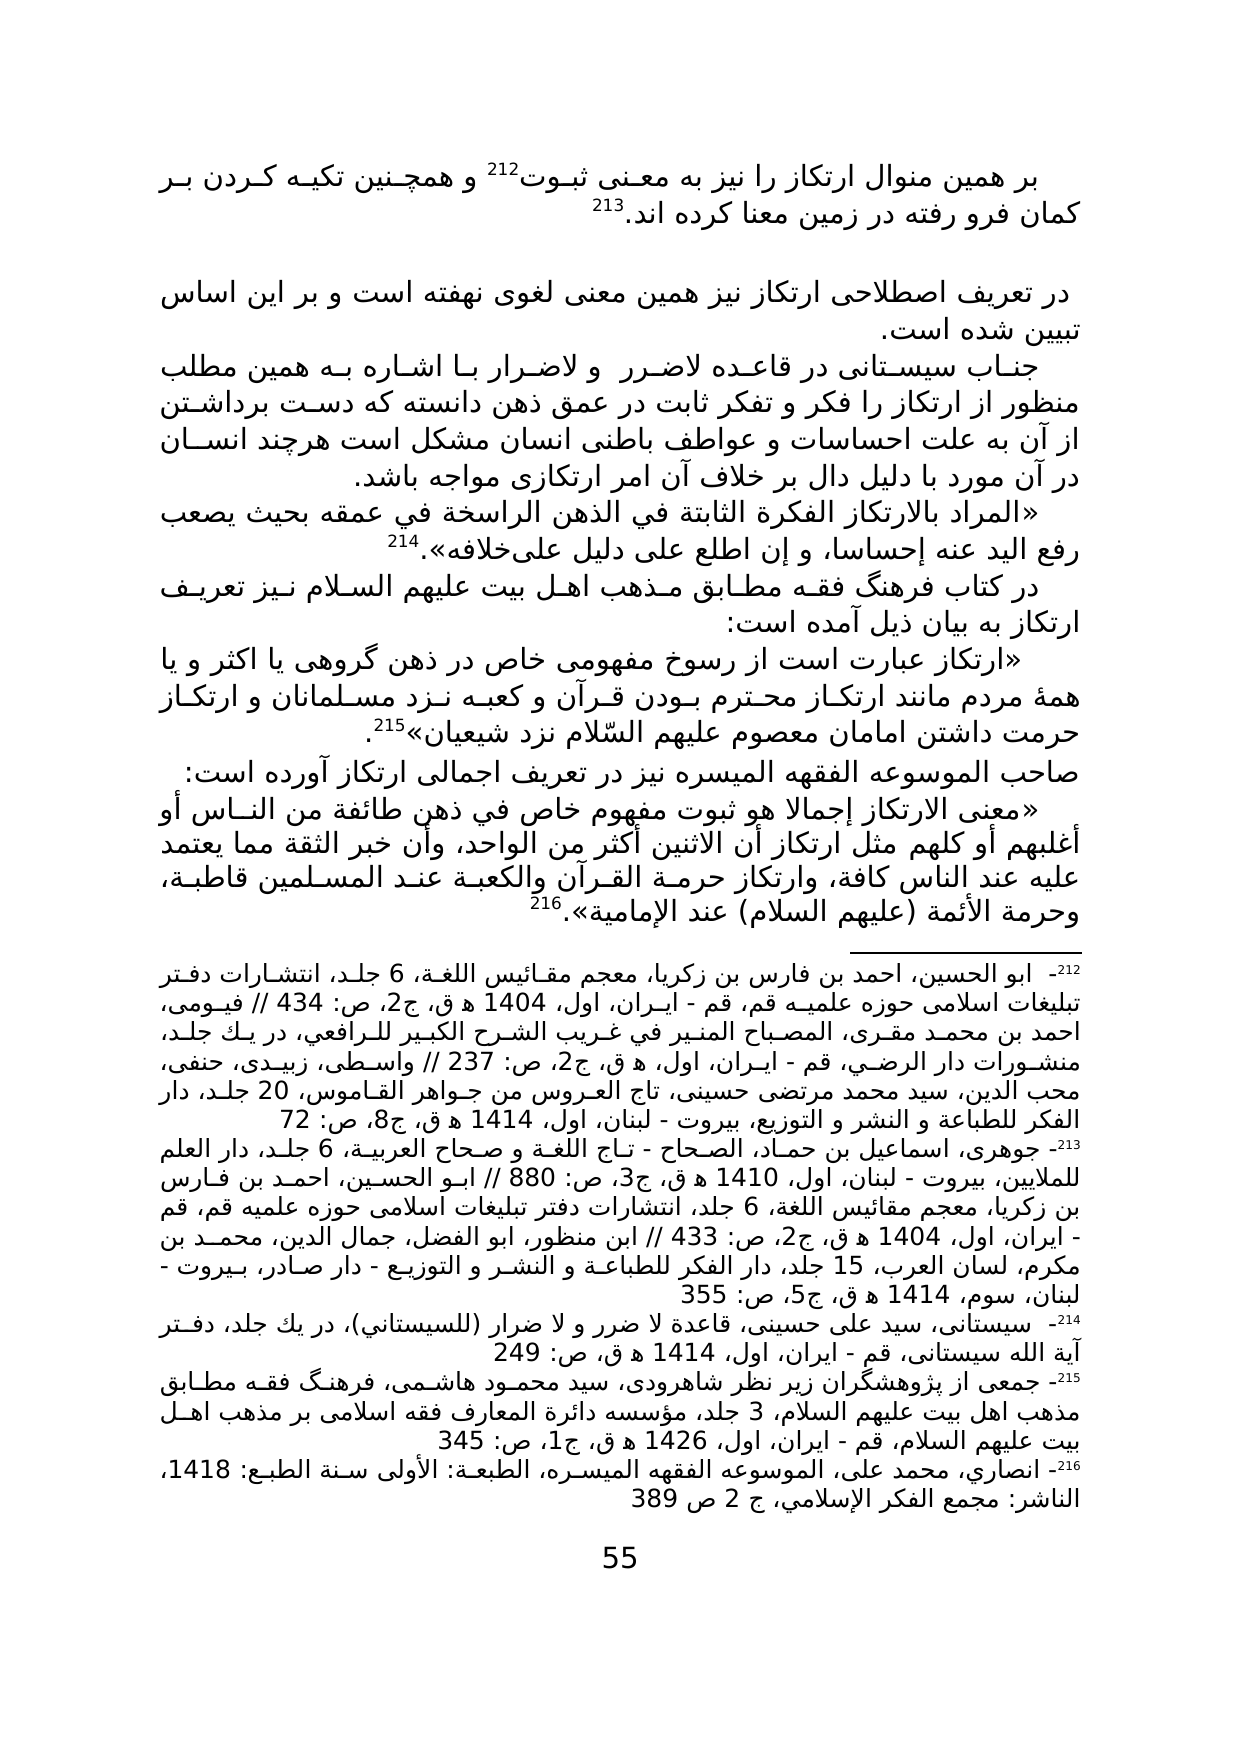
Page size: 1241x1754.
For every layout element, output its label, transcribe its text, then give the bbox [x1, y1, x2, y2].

text بر همین منوال ارتکاز را نیز به معنی ثبوت و همچنین تکیه کردن بر کمان فرو رفته در زمین معنا کرده اند. [159, 159, 1081, 230]
text «معنى الارتكاز إجمالا هو ثبوت مفهوم خاص في ذهن طائفة من الناس أو أغلبهم أو كلهم مثل ارتكاز أن الاثنين أكثر من الواحد، وأن خبر الثقة مما يعتمد عليه عند الناس كافة، وارتكاز حرمة القرآن والكعبة عند المسلمين قاطبة، وحرمة الأئمة (عليهم السلام) عند الإمامية». [159, 792, 1081, 928]
text در کتاب فرهنگ فقه مطابق مذهب اهل بيت عليهم السلام نیز تعریف ارتکاز به بیان ذیل آمده است: [159, 569, 1081, 639]
text «ارتكاز عبارت است از رسوخ مفهومى خاص در ذهن گروهى يا اكثر و يا همۀ مردم مانند ارتكاز محترم بودن قرآن و كعبه نزد مسلمانان و ارتكاز حرمت داشتن امامان معصوم عليهم السّلام نزد شيعيان». [159, 642, 1081, 749]
text صاحب الموسوعه الفقهه المیسره نیز در تعریف اجمالی ارتکاز آورده است: [159, 755, 1081, 789]
text «المراد بالارتكاز الفكرة الثابتة في الذهن الراسخة في عمقه بحيث يصعب رفع اليد عنه إحساسا، و إن اطلع على دليل على‌خلافه». [159, 496, 1081, 566]
text در تعریف اصطلاحی ارتکاز نیز همین معنی لغوی نهفته است و بر این اساس تبیین شده است. [159, 276, 1081, 346]
text جناب سیستانی در قاعده لاضرر و لاضرار با اشاره به همین مطلب منظور از ارتکاز را فکر و تفکر ثابت در عمق ذهن دانسته که دست برداشتن از آن به علت احساسات و عواطف باطنی انسان مشکل است هرچند انسان در آن مورد با دلیل دال بر خلاف آن امر ارتکازی مواجه باشد. [159, 349, 1081, 493]
